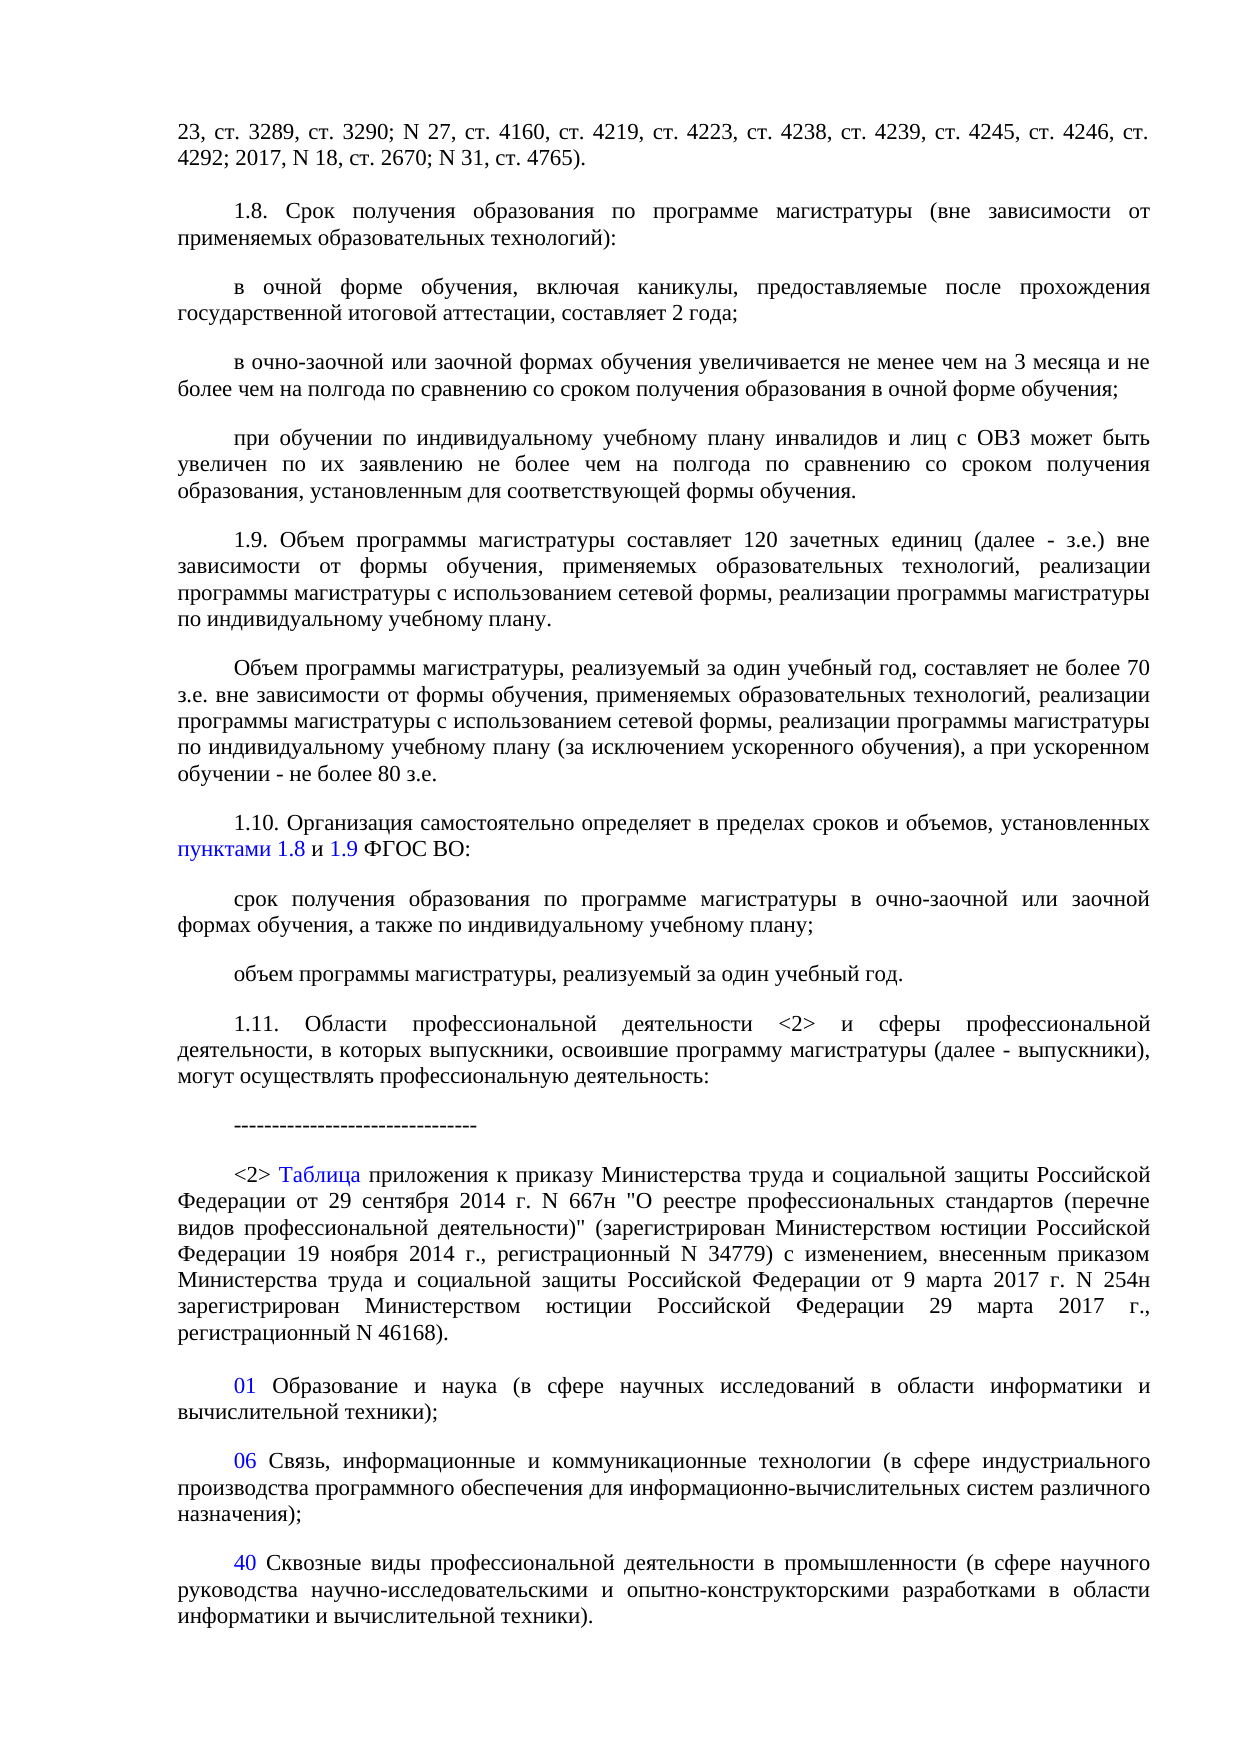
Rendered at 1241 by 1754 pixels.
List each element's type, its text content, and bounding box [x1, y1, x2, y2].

text 1.11. Области профессиональной деятельности <2> и сферы профессиональной деятельности, в которых выпускники, освоившие программу магистратуры (далее - выпускники), могут осуществлять профессиональную деятельность: [177, 1009, 1152, 1089]
text Объем программы магистратуры, реализуемый за один учебный год, составляет не более 70 з.е. вне зависимости от формы обучения, применяемых образовательных технологий, реализации программы магистратуры с использованием сетевой формы, реализации программы магистратуры по индивидуальному учебному плану (за исключением ускоренного обучения), а при ускоренном обучении - не более 80 з.е. [177, 654, 1152, 786]
text <2> Таблица приложения к приказу Министерства труда и социальной защиты Российской Федерации от 29 сентября 2014 г. N 667н "О реестре профессиональных стандартов (перечне видов профессиональной деятельности)" (зарегистрирован Министерством юстиции Российской Федерации 19 ноября 2014 г., регистрационный N 34779) с изменением, внесенным приказом Министерства труда и социальной защиты Российской Федерации от 9 марта 2017 г. N 254н зарегистрирован Министерством юстиции Российской Федерации 29 марта 2017 г., регистрационный N 46168). [177, 1161, 1152, 1345]
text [177, 118, 1152, 171]
text объем программы магистратуры, реализуемый за один учебный год. [177, 960, 1152, 987]
text в очной форме обучения, включая каникулы, предоставляемые после прохождения государственной итоговой аттестации, составляет 2 года; [177, 273, 1152, 326]
text в очно-заочной или заочной формах обучения увеличивается не менее чем на 3 месяца и не более чем на полгода по сравнению со сроком получения образования в очной форме обучения; [177, 348, 1152, 401]
text 1.9. Объем программы магистратуры составляет 120 зачетных единиц (далее - з.е.) вне зависимости от формы обучения, применяемых образовательных технологий, реализации программы магистратуры с использованием сетевой формы, реализации программы магистратуры по индивидуальному учебному плану. [177, 526, 1152, 631]
text 1.10. Организация самостоятельно определяет в пределах сроков и объемов, установленных пунктами 1.8 и 1.9 ФГОС ВО: [177, 809, 1152, 862]
text 01 Образование и наука (в сфере научных исследований в области информатики и вычислительной техники); [177, 1372, 1152, 1424]
text 06 Связь, информационные и коммуникационные технологии (в сфере индустриального производства программного обеспечения для информационно-вычислительных систем различного назначения); [177, 1447, 1152, 1526]
text 40 Сквозные виды профессиональной деятельности в промышленности (в сфере научного руководства научно-исследовательскими и опытно-конструкторскими разработками в области информатики и вычислительной техники). [177, 1549, 1152, 1628]
text -------------------------------- [177, 1112, 1152, 1138]
text срок получения образования по программе магистратуры в очно-заочной или заочной формах обучения, а также по индивидуальному учебному плану; [177, 885, 1152, 937]
text при обучении по индивидуальному учебному плану инвалидов и лиц с ОВЗ может быть увеличен по их заявлению не более чем на полгода по сравнению со сроком получения образования, установленным для соответствующей формы обучения. [177, 424, 1152, 503]
text 1.8. Срок получения образования по программе магистратуры (вне зависимости от применяемых образовательных технологий): [177, 197, 1152, 250]
